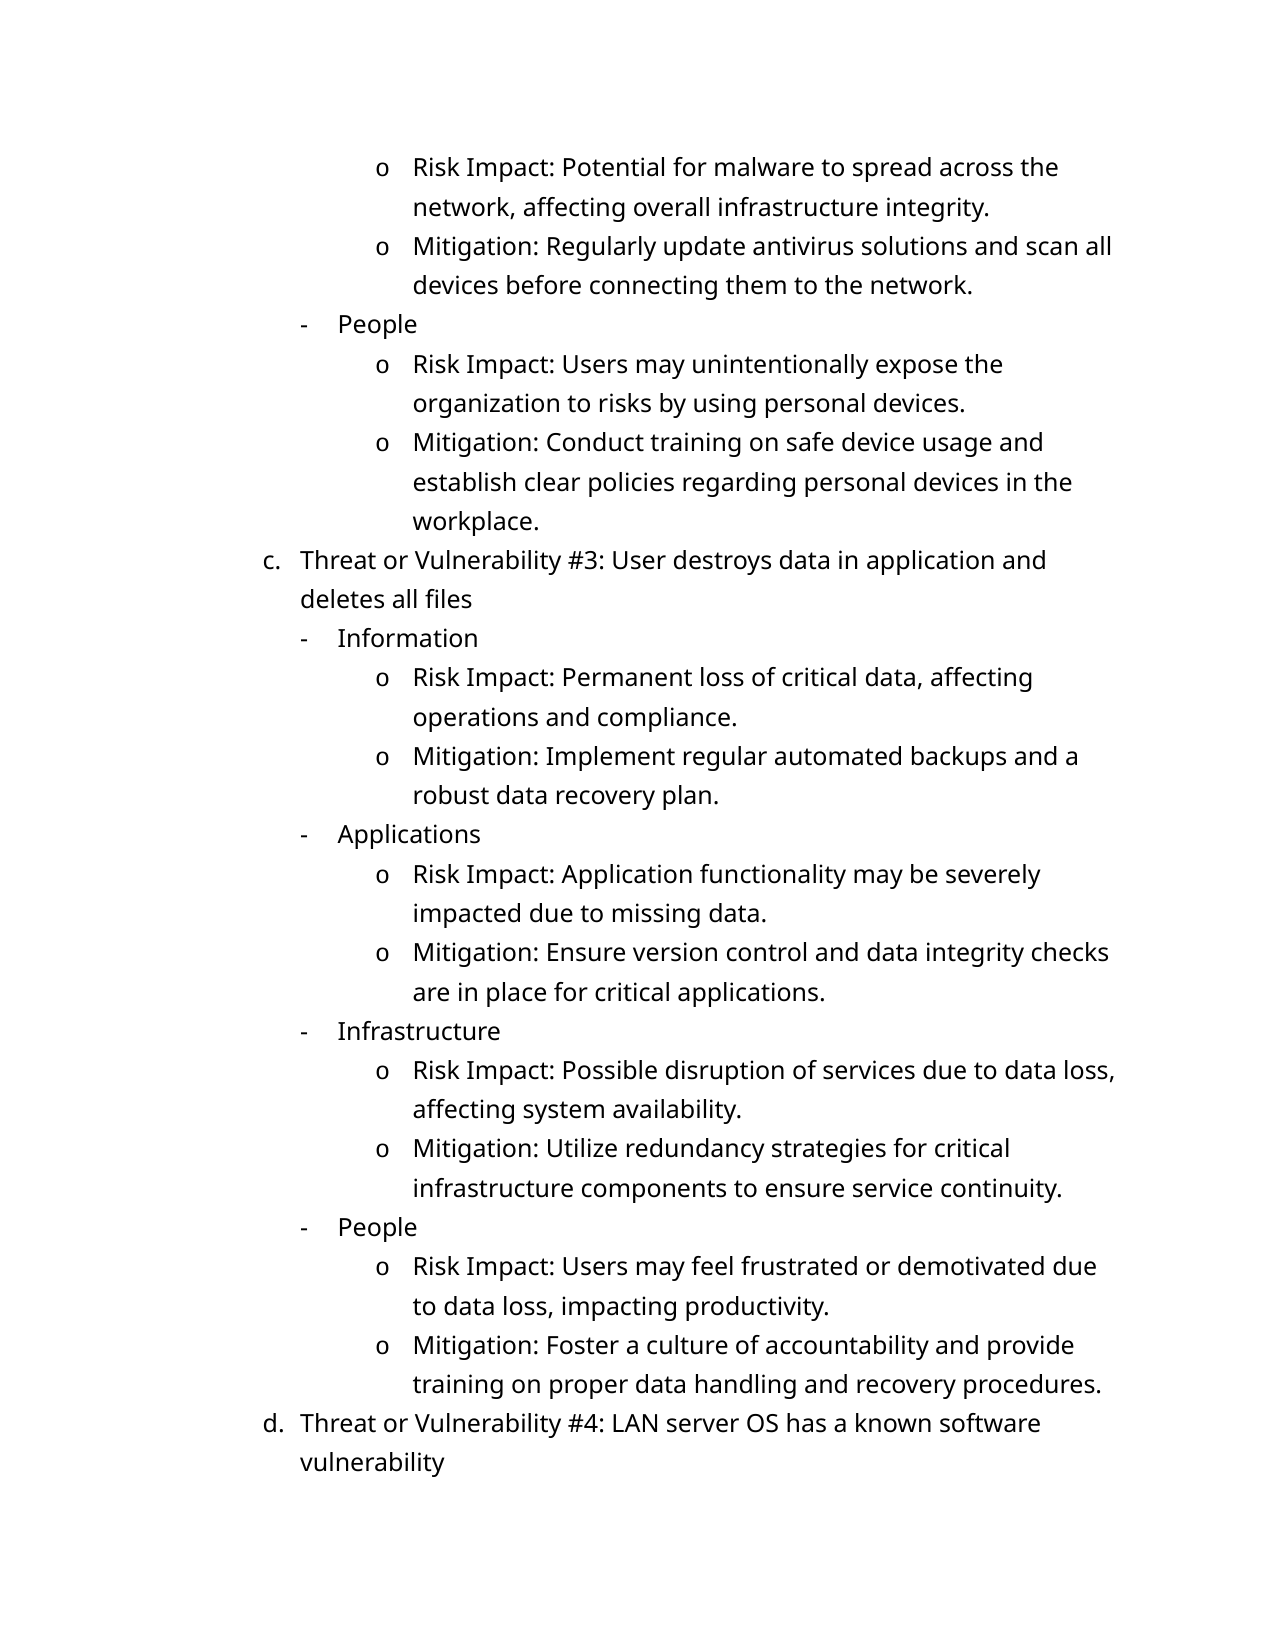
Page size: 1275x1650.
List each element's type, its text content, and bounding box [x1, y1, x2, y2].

list Risk Impact: Users may unintentionally expose the organization to risks by using personal devices. [375, 346, 1125, 420]
list Mitigation: Implement regular automated backups and a robust data recovery plan. [375, 738, 1125, 812]
list Mitigation: Regularly update antivirus solutions and scan all devices before connecting them to the network. [375, 228, 1125, 302]
list Risk Impact: Potential for malware to spread across the network, affecting overall infrastructure integrity. [375, 150, 1125, 223]
list People [300, 1209, 1125, 1244]
list Applications [300, 817, 1125, 851]
list Mitigation: Conduct training on safe device usage and establish clear policies regarding personal devices in the workplace. [375, 425, 1125, 537]
list Threat or Vulnerability #4: LAN server OS has a known software vulnerability [262, 1406, 1125, 1479]
list Risk Impact: Users may feel frustrated or demotivated due to data loss, impacting productivity. [375, 1249, 1125, 1322]
list Risk Impact: Application functionality may be severely impacted due to missing data. [375, 856, 1125, 930]
list Information [300, 621, 1125, 655]
list Mitigation: Foster a culture of accountability and provide training on proper data handling and recovery procedures. [375, 1327, 1125, 1401]
list Risk Impact: Permanent loss of critical data, affecting operations and compliance. [375, 660, 1125, 733]
list Infrastructure [300, 1013, 1125, 1047]
list Mitigation: Utilize redundancy strategies for critical infrastructure components to ensure service continuity. [375, 1131, 1125, 1204]
list Mitigation: Ensure version control and data integrity checks are in place for critical applications. [375, 935, 1125, 1008]
list Threat or Vulnerability #3: User destroys data in application and deletes all files [262, 542, 1125, 616]
list Risk Impact: Possible disruption of services due to data loss, affecting system availability. [375, 1052, 1125, 1126]
list People [300, 307, 1125, 341]
